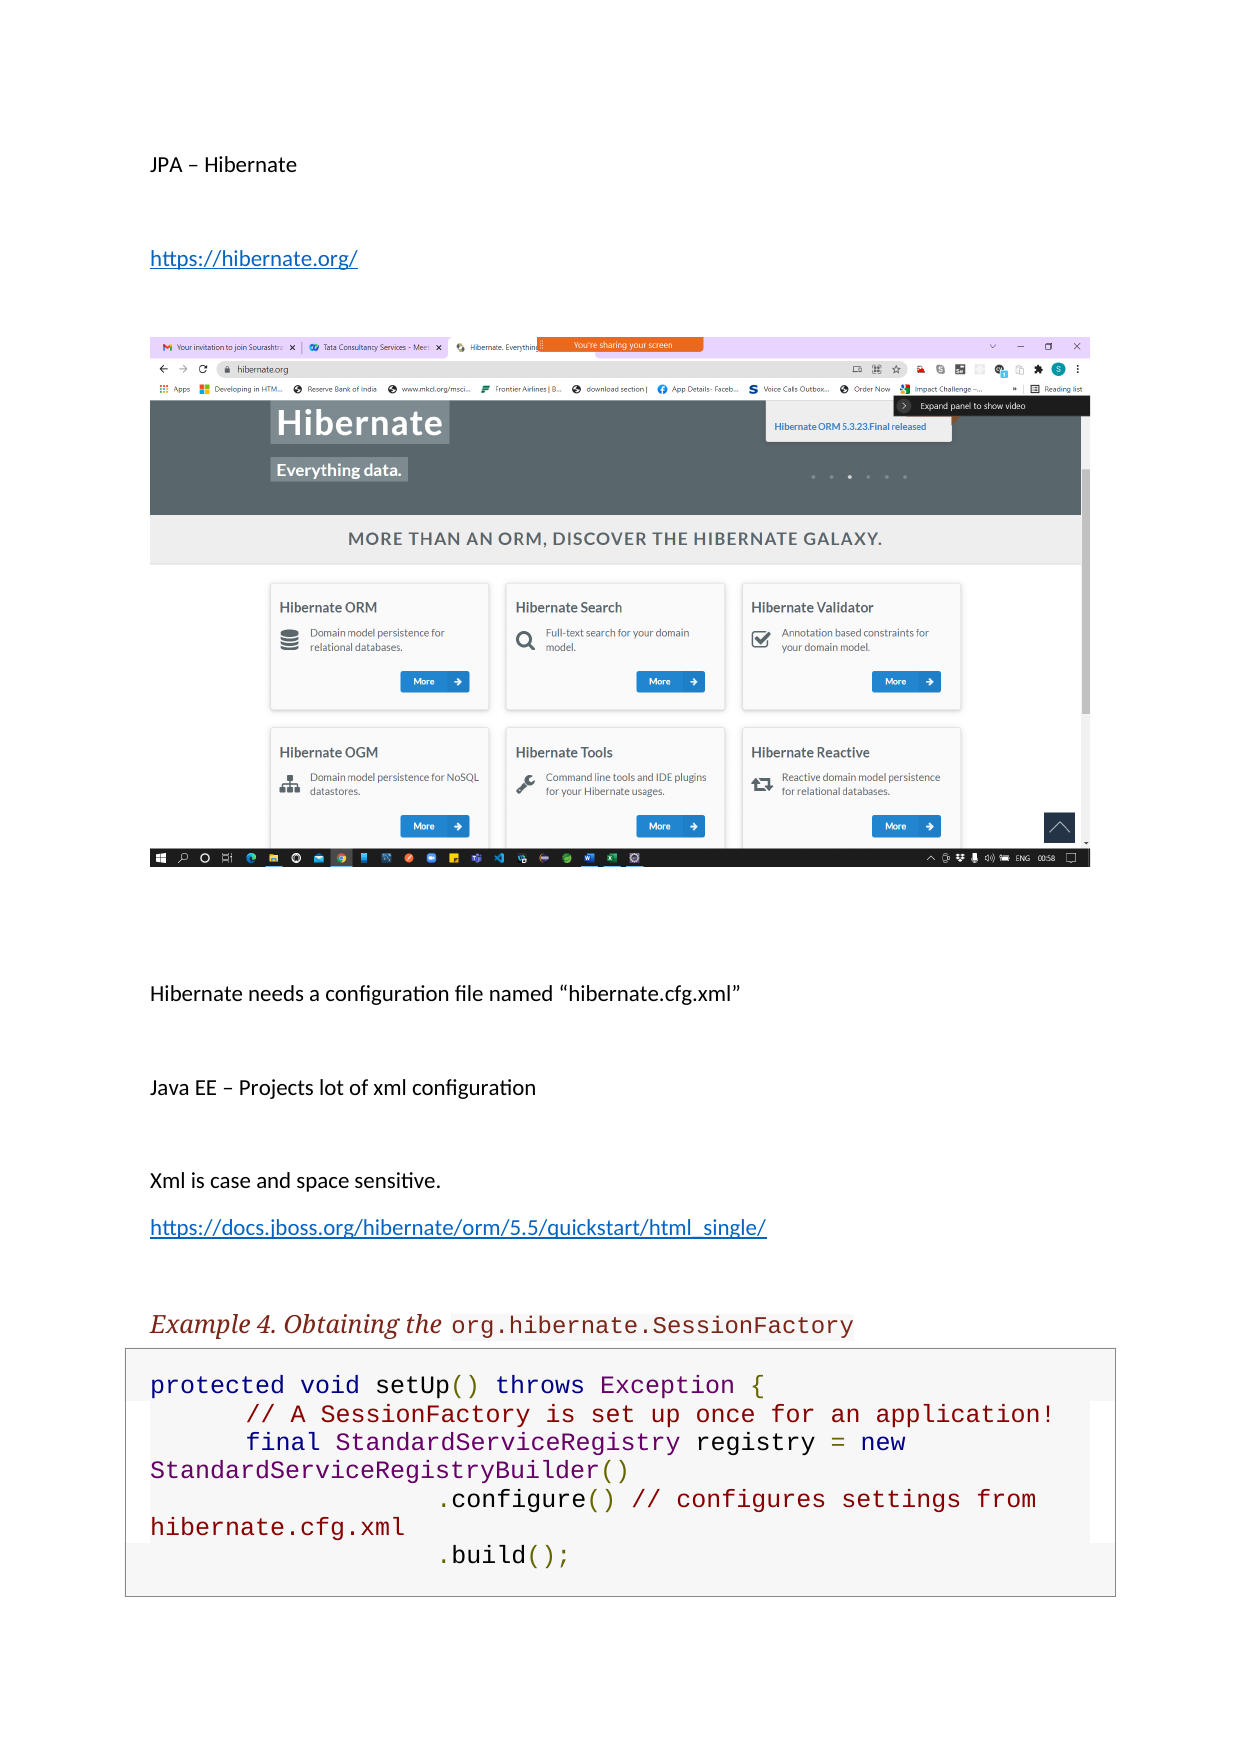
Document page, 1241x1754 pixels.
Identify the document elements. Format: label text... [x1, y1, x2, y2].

text protected void setUp() throws Exception { [126, 1349, 1115, 1401]
text .build(); [126, 1517, 1115, 1596]
picture [150, 337, 1091, 867]
text Xml is case and space sensitive. [150, 1166, 1090, 1194]
text Hibernate needs a configuration file named “hibernate.cfg.xml” [150, 979, 1090, 1007]
text Java EE – Projects lot of xml configuration [150, 1073, 1090, 1101]
text JPA – Hibernate [150, 150, 1090, 178]
text // A SessionFactory is set up once for an application! [150, 1401, 1090, 1429]
text Example 4. Obtaining the org.hibernate.SessionFactory [150, 1307, 1090, 1341]
text final StandardServiceRegistry registry = new StandardServiceRegistryBuilder() [150, 1429, 1090, 1486]
text .configure() // configures settings from hibernate.cfg.xml [150, 1486, 1090, 1517]
text https://hibernate.org/ [150, 244, 1090, 272]
text https://docs.jboss.org/hibernate/orm/5.5/quickstart/html_single/ [150, 1213, 1090, 1241]
